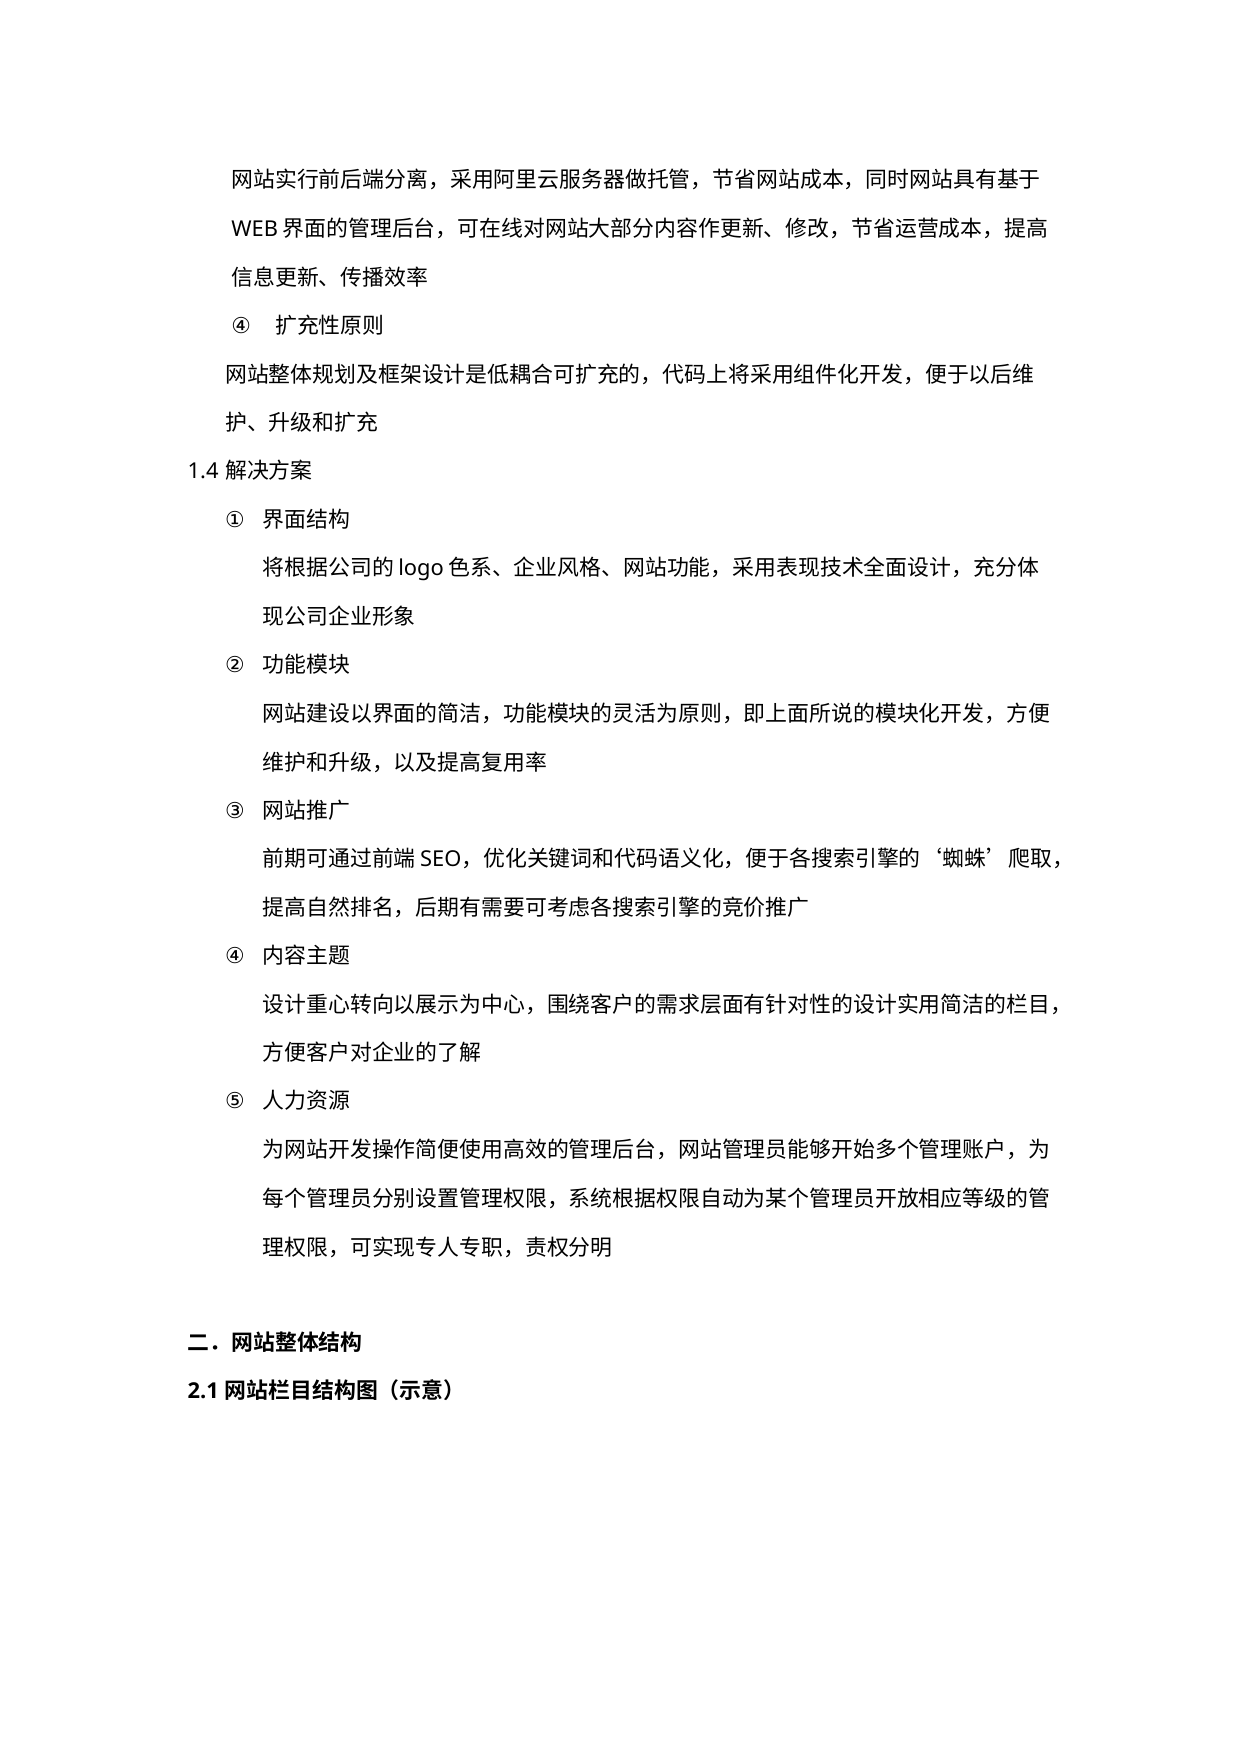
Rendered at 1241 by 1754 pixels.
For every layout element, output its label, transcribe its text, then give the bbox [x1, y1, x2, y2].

list 网站整体规划及框架设计是低耦合可扩充的，代码上将采用组件化开发，便于以后维护、升级和扩充 [225, 356, 1053, 437]
list 网站建设以界面的简洁，功能模块的灵活为原则，即上面所说的模块化开发，方便维护和升级，以及提高复用率 [262, 695, 1053, 777]
list 界面结构 [225, 502, 1053, 534]
text 将根据公司的logo色系、企业风格、网站功能，采用表现技术全面设计，充分体现公司企业形象 [262, 550, 1053, 631]
text 2.1 网站栏目结构图（示意） [187, 1373, 1053, 1406]
list 功能模块 [225, 647, 1053, 679]
list 设计重心转向以展示为中心，围绕客户的需求层面有针对性的设计实用简洁的栏目，方便客户对企业的了解 [262, 986, 1053, 1067]
list 网站推广 [225, 792, 1053, 825]
list 内容主题 [225, 938, 1053, 970]
text 二．网站整体结构 [187, 1325, 1053, 1357]
list 人力资源 [225, 1083, 1053, 1116]
list 解决方案 [187, 453, 1053, 486]
list 网站实行前后端分离，采用阿里云服务器做托管，节省网站成本，同时网站具有基于WEB界面的管理后台，可在线对网站大部分内容作更新、修改，节省运营成本，提高信息更新、传播效率 [231, 162, 1053, 292]
list 为网站开发操作简便使用高效的管理后台，网站管理员能够开始多个管理账户，为每个管理员分别设置管理权限，系统根据权限自动为某个管理员开放相应等级的管理权限，可实现专人专职，责权分明 [262, 1132, 1053, 1262]
list 前期可通过前端SEO，优化关键词和代码语义化，便于各搜索引擎的‘蜘蛛’爬取，提高自然排名，后期有需要可考虑各搜索引擎的竞价推广 [262, 841, 1053, 922]
text ④ 扩充性原则 [187, 308, 1053, 340]
